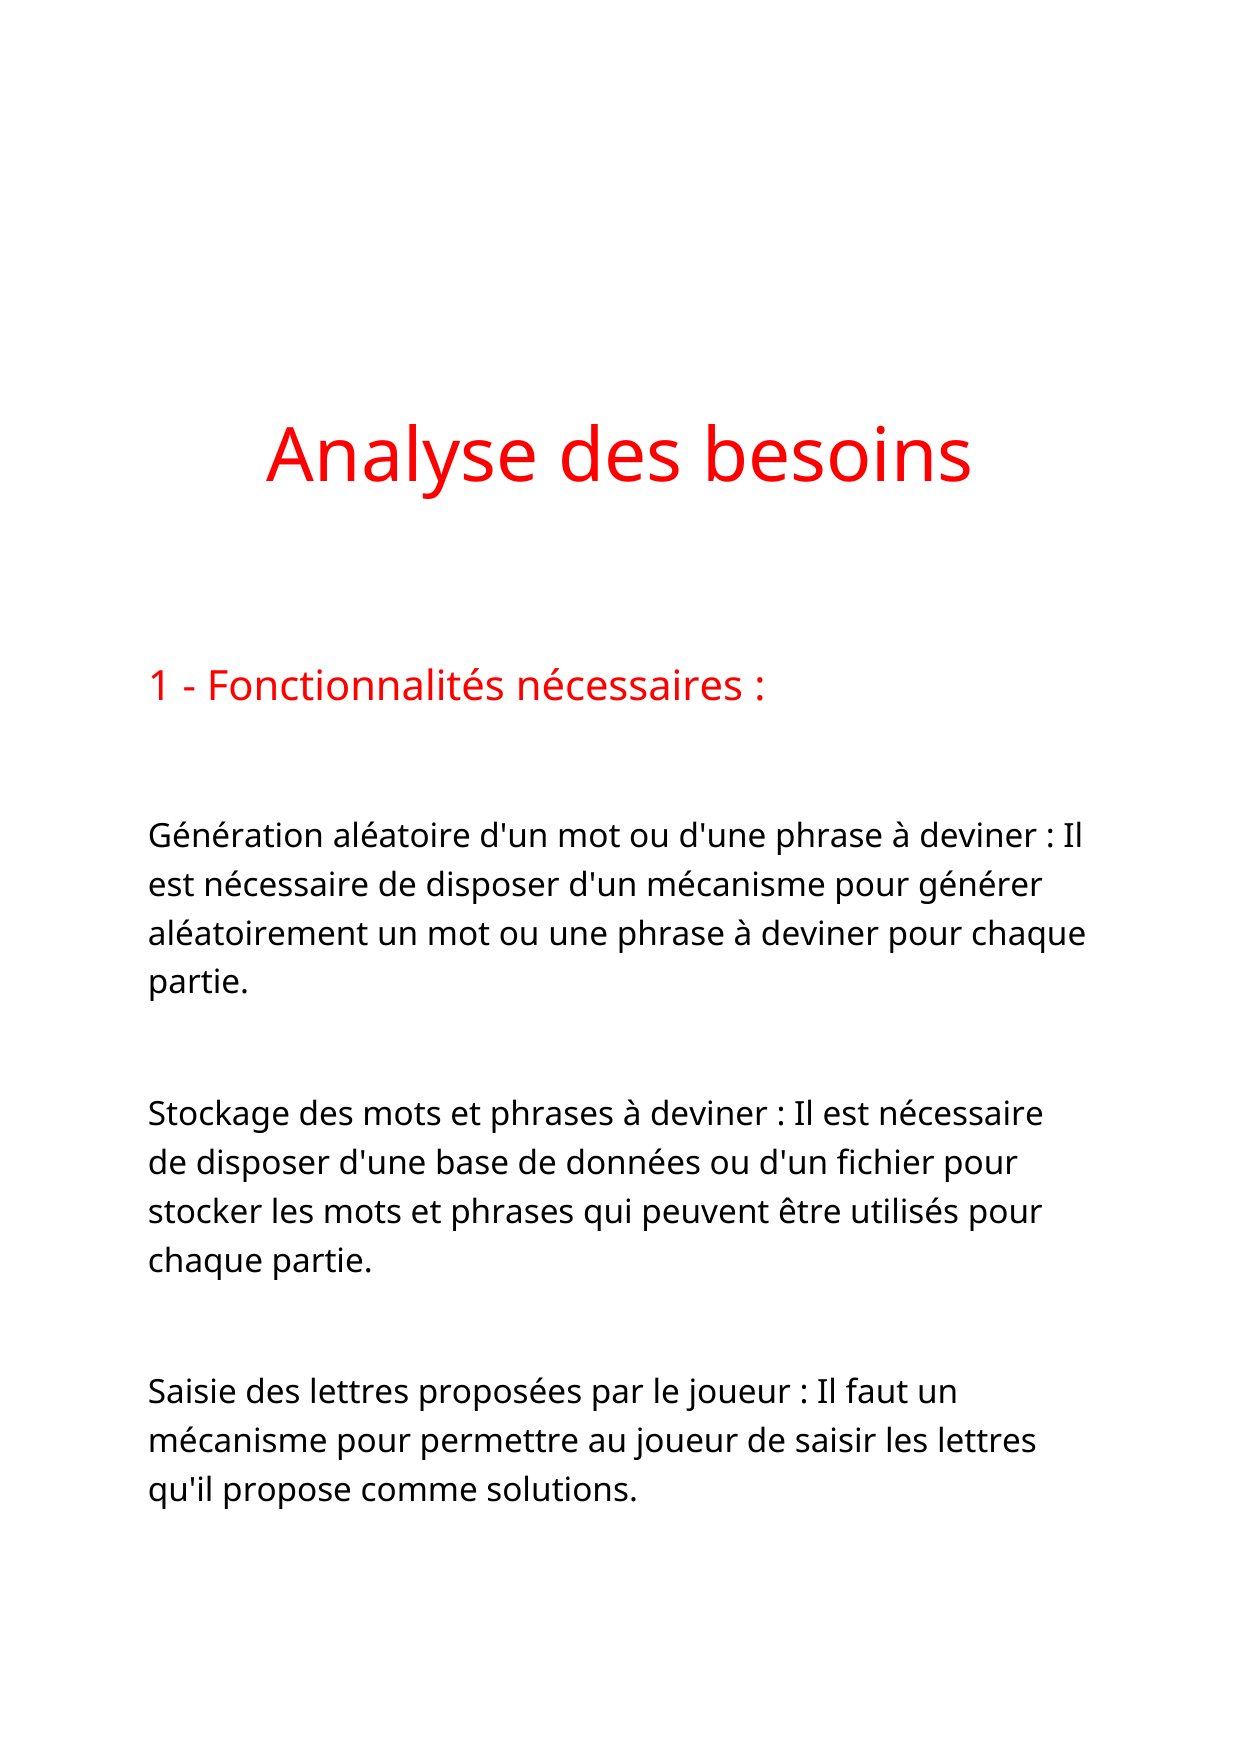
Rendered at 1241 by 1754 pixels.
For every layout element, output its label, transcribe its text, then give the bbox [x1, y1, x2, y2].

text 1 - Fonctionnalités nécessaires : [148, 656, 1093, 712]
text Stockage des mots et phrases à deviner : Il est nécessaire de disposer d'une base de données ou d'un fichier pour stocker les mots et phrases qui peuvent être utilisés pour chaque partie. [148, 1089, 1093, 1282]
text Analyse des besoins [148, 402, 1093, 504]
text Saisie des lettres proposées par le joueur : Il faut un mécanisme pour permettre au joueur de saisir les lettres qu'il propose comme solutions. [148, 1368, 1093, 1511]
text Génération aléatoire d'un mot ou d'une phrase à deviner : Il est nécessaire de disposer d'un mécanisme pour générer aléatoirement un mot ou une phrase à deviner pour chaque partie. [148, 811, 1093, 1004]
